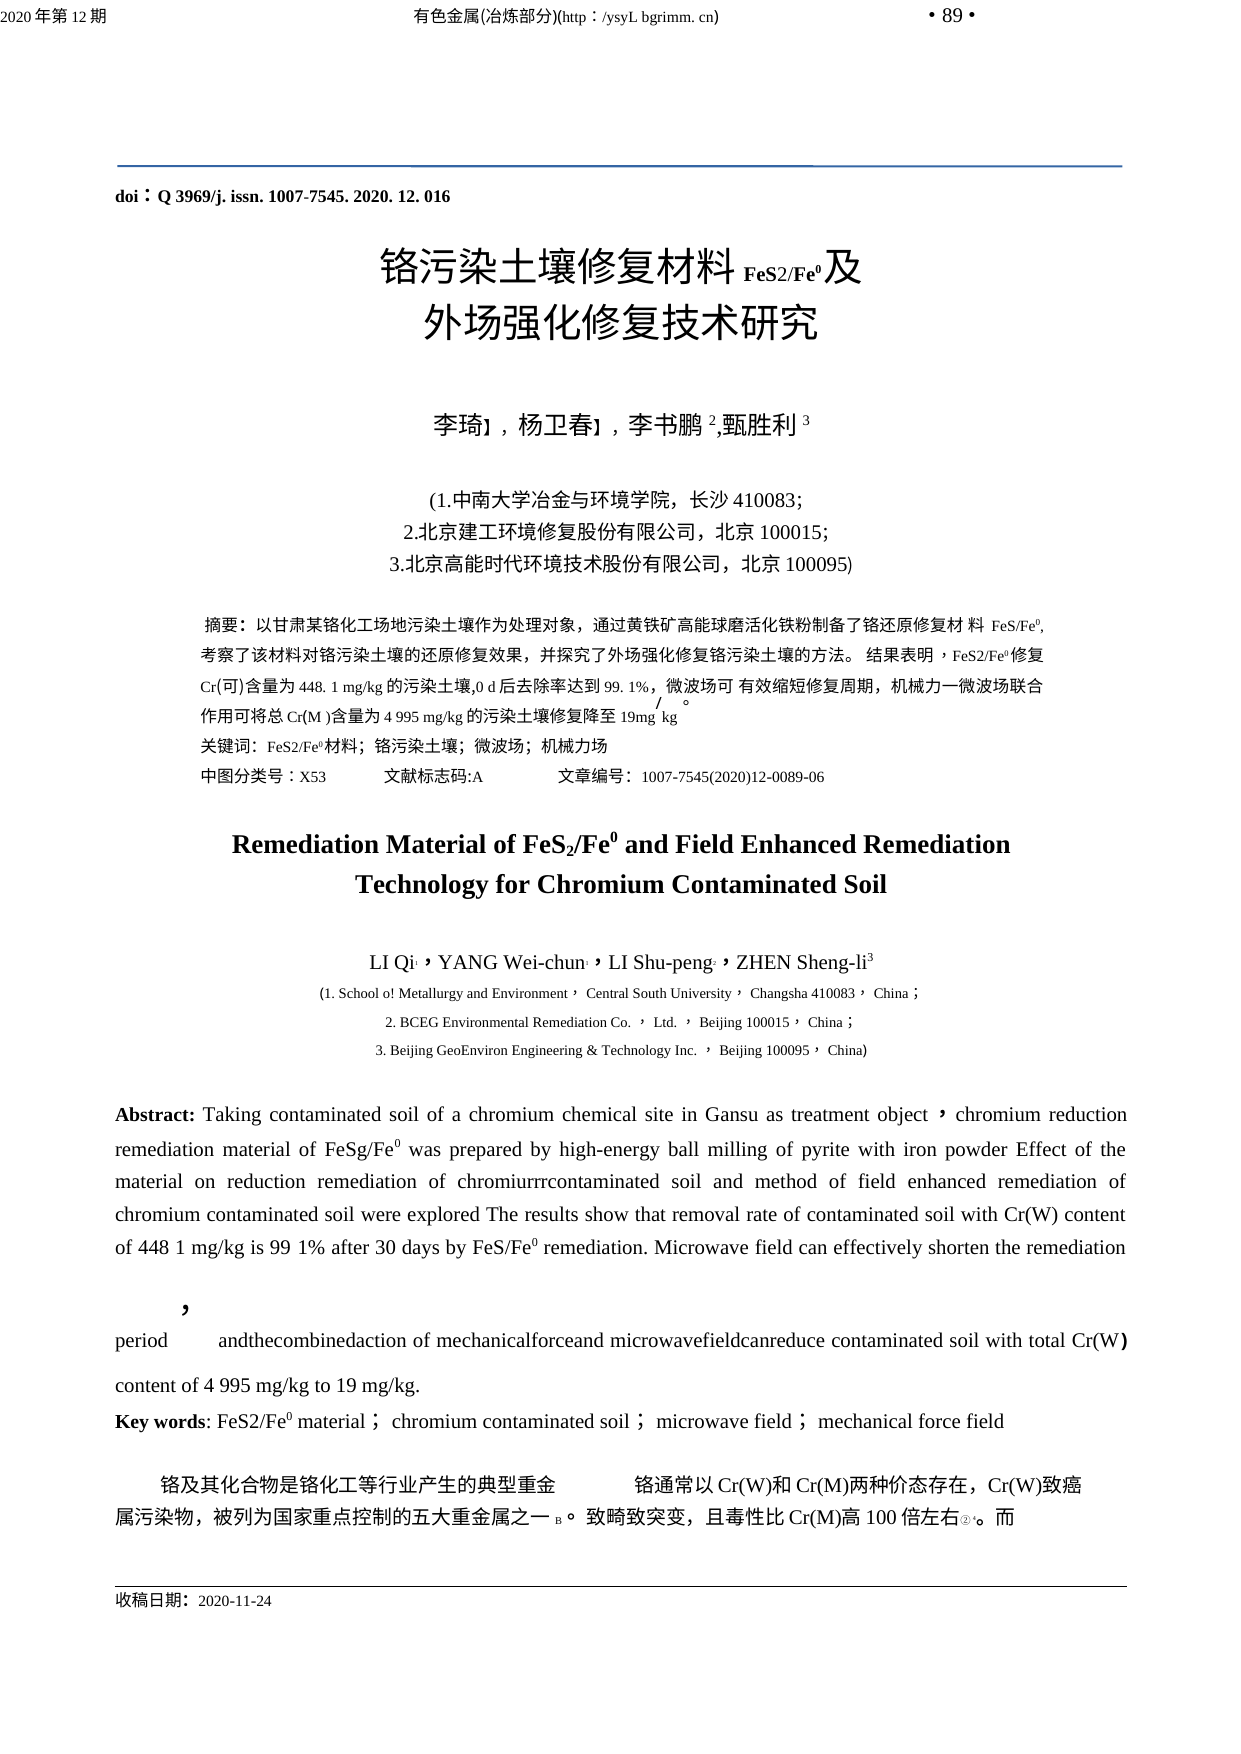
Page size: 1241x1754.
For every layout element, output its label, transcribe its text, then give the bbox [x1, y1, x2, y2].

text doi：Q 3969/j. issn. 1007-7545. 2020. 12. 016 [115, 178, 1127, 208]
text LI Qi1，YANG Wei-chun1，LI Shu-peng2，ZHEN Sheng-li3 [115, 948, 1127, 975]
text 3.北京高能时代环境技术股份有限公司，北京100095) [115, 546, 1127, 578]
text 属污染物，被列为国家重点控制的五大重金属之一 B。 致畸致突变，且毒性比Cr(M)高100倍左右②4。而 [115, 1499, 1127, 1531]
text 收稿日期：2020-11-24 [115, 1587, 1127, 1611]
text 摘要：以甘肃某铬化工场地污染土壤作为处理对象，通过黄铁矿高能球磨活化铁粉制备了铬还原修复材 料FeS/Fe0,考察了该材料对铬污染土壤的还原修复效果，并探究了外场强化修复铬污染土壤的方法。 结果表明，FeS2/Fe0修复Cr(可)含量为448. 1 mg/kg的污染土壤,0 d后去除率达到99. 1%，微波场可 有效缩短修复周期，机械力一微波场联合作用可将总Cr(M )含量为4 995 mg/kg的污染土壤修复降至 19mg/kg。 [200, 607, 1044, 728]
text 李琦】，杨卫春】，李书鹏2,甄胜利3 [115, 403, 1127, 443]
text Remediation Material of FeS2/Fe0 and Field Enhanced Remediation Technology for Chromium Contaminated Soil [115, 828, 1127, 899]
text Key words: FeS2/Fe0 material； chromium contaminated soil； microwave field； mechanical force field [115, 1406, 1127, 1434]
text 关键词：FeS2/Fe0材料；铬污染土壤；微波场；机械力场 [115, 728, 1127, 758]
text (1. School o! Metallurgy and Environment， Central South University， Changsha 410083， China； [115, 983, 1127, 1003]
text Abstract: Taking contaminated soil of a chromium chemical site in Gansu as treatment object，chromium reduction remediation material of FeSg/Fe0 was prepared by high-energy ball milling of pyrite with iron powder Effect of the material on reduction remediation of chromiurrrcontaminated soil and method of field enhanced remediation of chromium contaminated soil were explored The results show that removal rate of contaminated soil with Cr(W) content of 448 1 mg/kg is 99 1% after 30 days by FeS/Fe0 remediation. Microwave field can effectively shorten the remediation period， andthecombinedaction of mechanicalforceand microwavefieldcanreduce contaminated soil with total Cr(W) content of 4 995 mg/kg to 19 mg/kg. [115, 1099, 1127, 1397]
text 中图分类号：X53 文献标志码:A 文章编号：1007-7545(2020)12-0089-06 [115, 758, 1127, 789]
text (1.中南大学冶金与环境学院，长沙410083； 2.北京建工环境修复股份有限公司，北京100015； [115, 482, 1127, 546]
text 3. Beijing GeoEnviron Engineering & Technology Inc. ， Beijing 100095， China) [115, 1040, 1127, 1060]
text 2. BCEG Environmental Remediation Co. ， Ltd. ， Beijing 100015， China； [115, 1012, 1127, 1031]
text 铬及其化合物是铬化工等行业产生的典型重金 铬通常以Cr(W)和Cr(M)两种价态存在，Cr(W)致癌 [115, 1466, 1127, 1499]
text 铬污染土壤修复材料FeS2/Fe0及 外场强化修复技术研究 [115, 237, 1127, 348]
